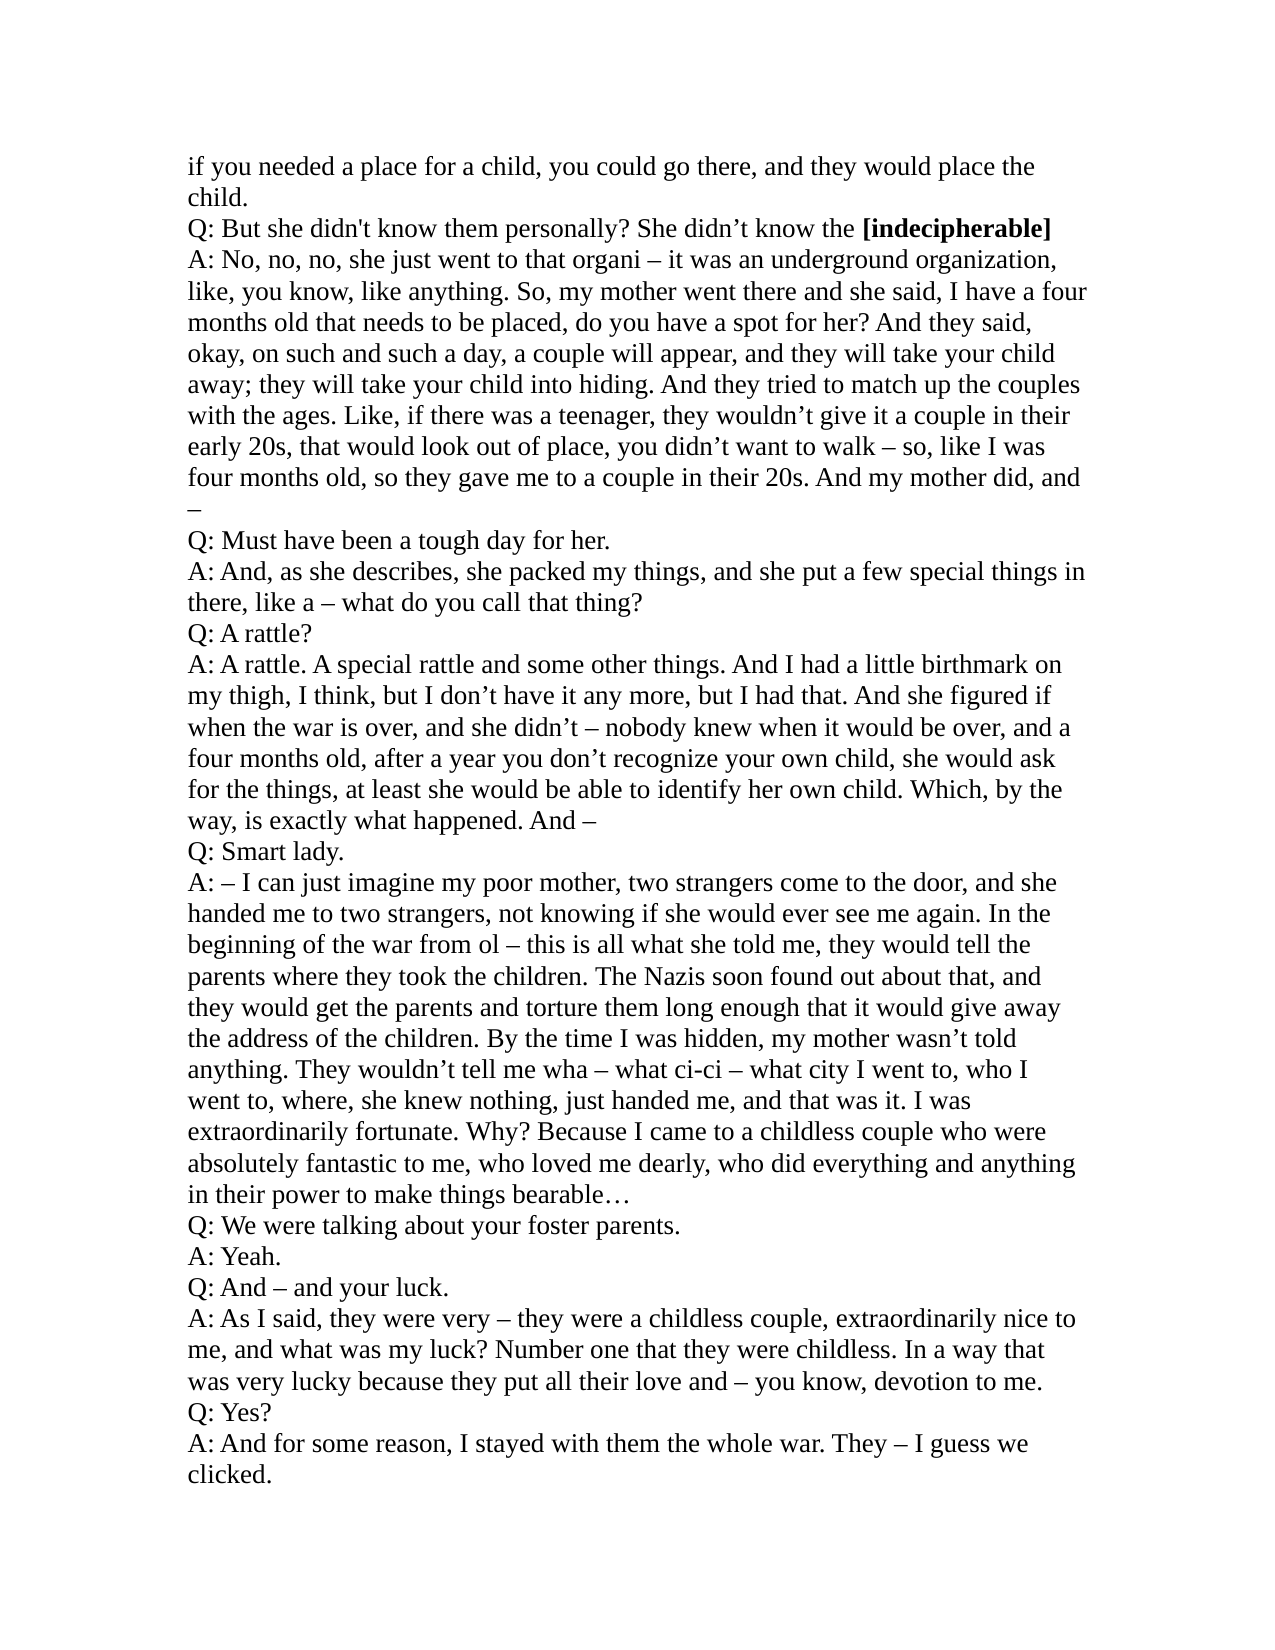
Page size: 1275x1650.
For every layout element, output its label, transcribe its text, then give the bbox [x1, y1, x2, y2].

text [187, 150, 1087, 337]
text A: And, as she describes, she packed my things, and she put a few special things in there, like a – what do you call that thing? [187, 679, 1087, 742]
text A: No, no, no, she just went to that organi – it was an underground organization, like, you know, like anything. So, my mother went there and she said, I have a four months old that needs to be placed, do you have a spot for her? And they said, okay, on such and such a day, a couple will appear, and they will take your child away; they will take your child into hiding. And they tried to match up the couples with the ages. Like, if there was a teenager, they wouldn’t give it a couple in their early 20s, that would look out of place, you didn’t want to walk – so, like I was four months old, so they gave me to a couple in their 20s. And my mother did, and – [187, 368, 1087, 648]
text Q: And – and your luck. [187, 1396, 1087, 1427]
text Q: But she didn't know them personally? She didn’t know the [indecipherable] [187, 337, 1087, 368]
text A: A rattle. A special rattle and some other things. And I had a little birthmark on my thigh, I think, but I don’t have it any more, but I had that. And she figured if when the war is over, and she didn’t – nobody knew when it would be over, and a four months old, after a year you don’t recognize your own child, she would ask for the things, at least she would be able to identify her own child. Which, by the way, is exactly what happened. And – [187, 773, 1087, 960]
text Q: A rattle? [187, 742, 1087, 773]
text Q: Smart lady. [187, 960, 1087, 991]
text Q: Must have been a tough day for her. [187, 648, 1087, 679]
text A: Yeah. [187, 1365, 1087, 1396]
text A: – I can just imagine my poor mother, two strangers come to the door, and she handed me to two strangers, not knowing if she would ever see me again. In the beginning of the war from ol – this is all what she told me, they would tell the parents where they took the children. The Nazis soon found out about that, and they would get the parents and torture them long enough that it would give away the address of the children. By the time I was hidden, my mother wasn’t told anything. They wouldn’t tell me wha – what ci-ci – what city I went to, who I went to, where, she knew nothing, just handed me, and that was it. I was extraordinarily fortunate. Why? Because I came to a childless couple who were absolutely fantastic to me, who loved me dearly, who did everything and anything in their power to make things bearable… [187, 991, 1087, 1333]
text Q: We were talking about your foster parents. [187, 1333, 1087, 1365]
